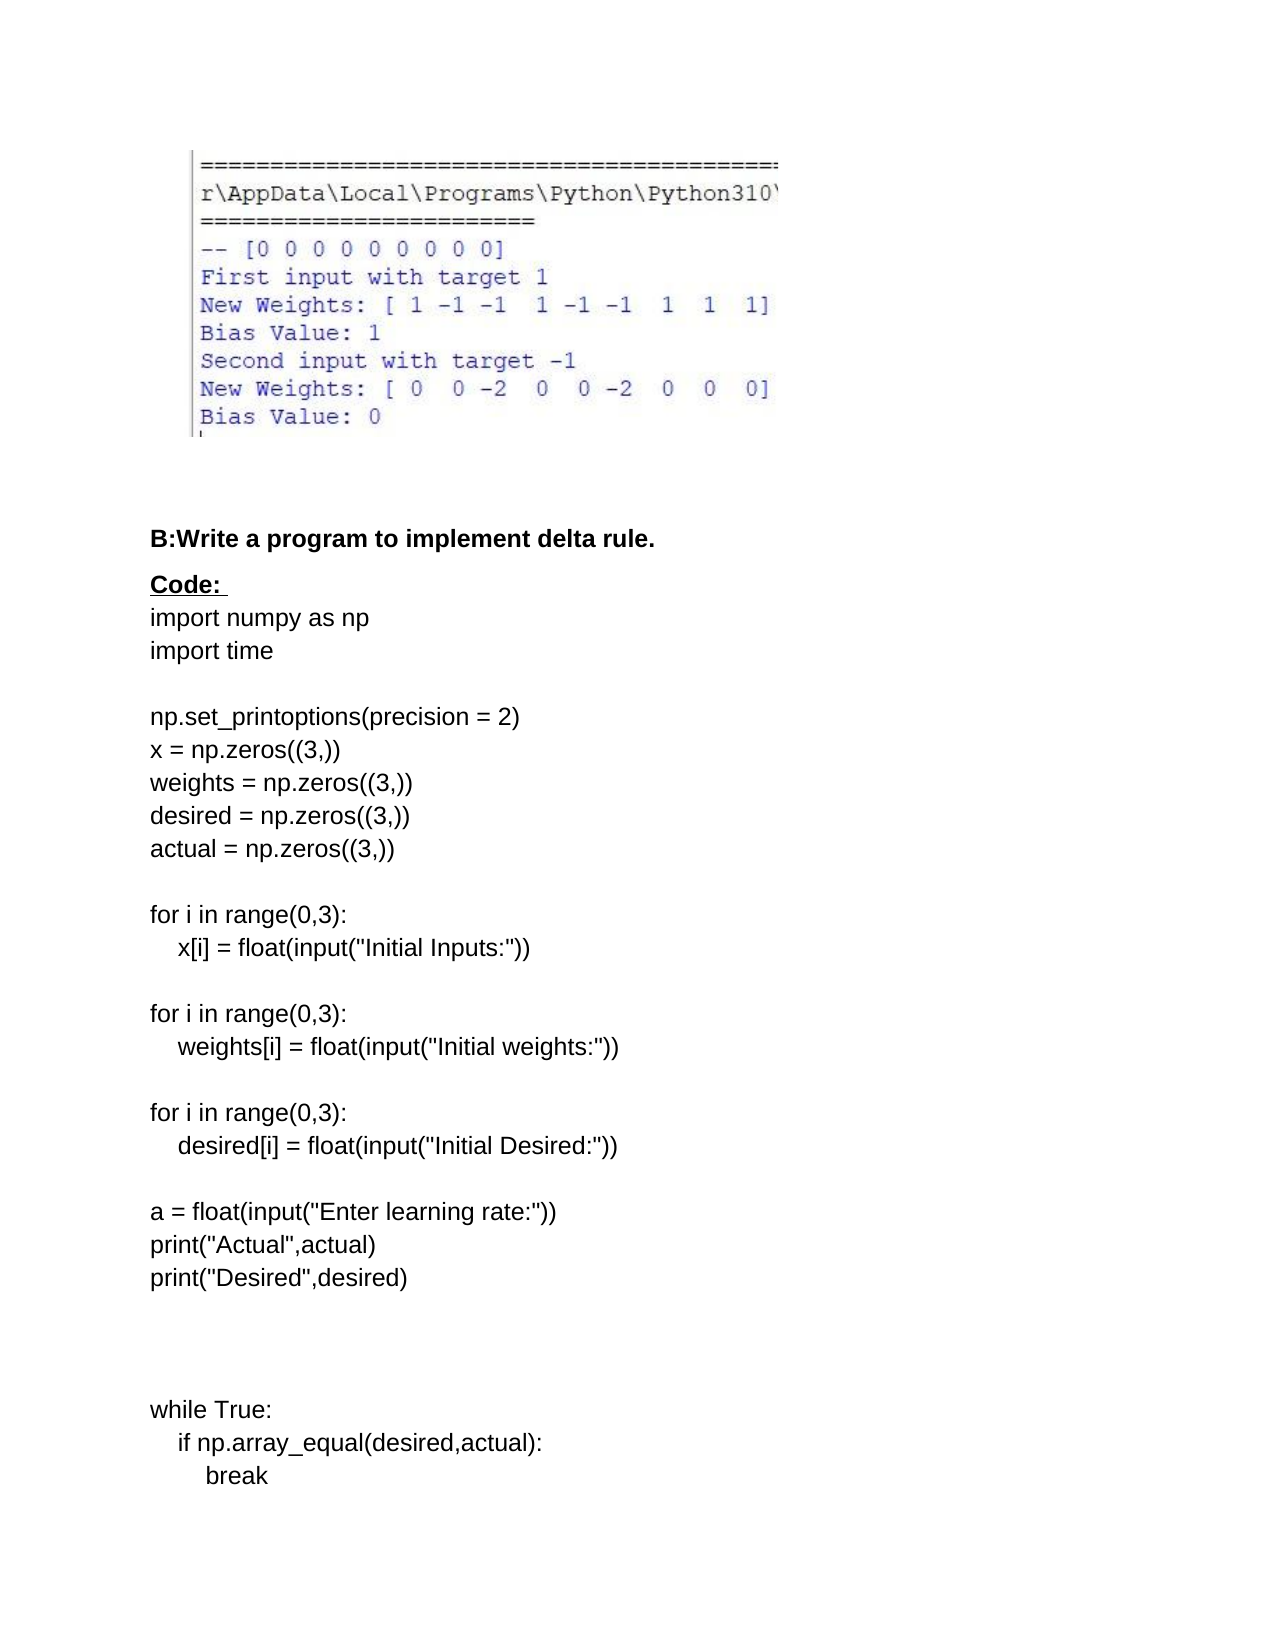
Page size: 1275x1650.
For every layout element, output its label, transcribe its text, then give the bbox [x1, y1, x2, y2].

text for i in range(0,3): [150, 900, 1125, 929]
text weights[i] = float(input("Initial weights:")) [150, 1032, 1125, 1061]
text break [150, 1461, 1125, 1490]
text np.set_printoptions(precision = 2) [150, 702, 1125, 731]
text import time [150, 636, 1125, 664]
text print("Desired",desired) [150, 1263, 1125, 1292]
text import numpy as np [150, 603, 1125, 631]
text desired[i] = float(input("Initial Desired:")) [150, 1131, 1125, 1160]
picture [150, 150, 779, 437]
text for i in range(0,3): [150, 999, 1125, 1028]
subtitle B:Write a program to implement delta rule. [150, 524, 1125, 553]
text if np.array_equal(desired,actual): [150, 1428, 1125, 1457]
text actual = np.zeros((3,)) [150, 834, 1125, 863]
text desired = np.zeros((3,)) [150, 801, 1125, 829]
text weights = np.zeros((3,)) [150, 768, 1125, 797]
text a = float(input("Enter learning rate:")) [150, 1197, 1125, 1226]
text x = np.zeros((3,)) [150, 735, 1125, 763]
text while True: [150, 1395, 1125, 1424]
text print("Actual",actual) [150, 1230, 1125, 1259]
text for i in range(0,3): [150, 1098, 1125, 1127]
text x[i] = float(input("Initial Inputs:")) [150, 933, 1125, 962]
text Code: [150, 570, 1125, 598]
